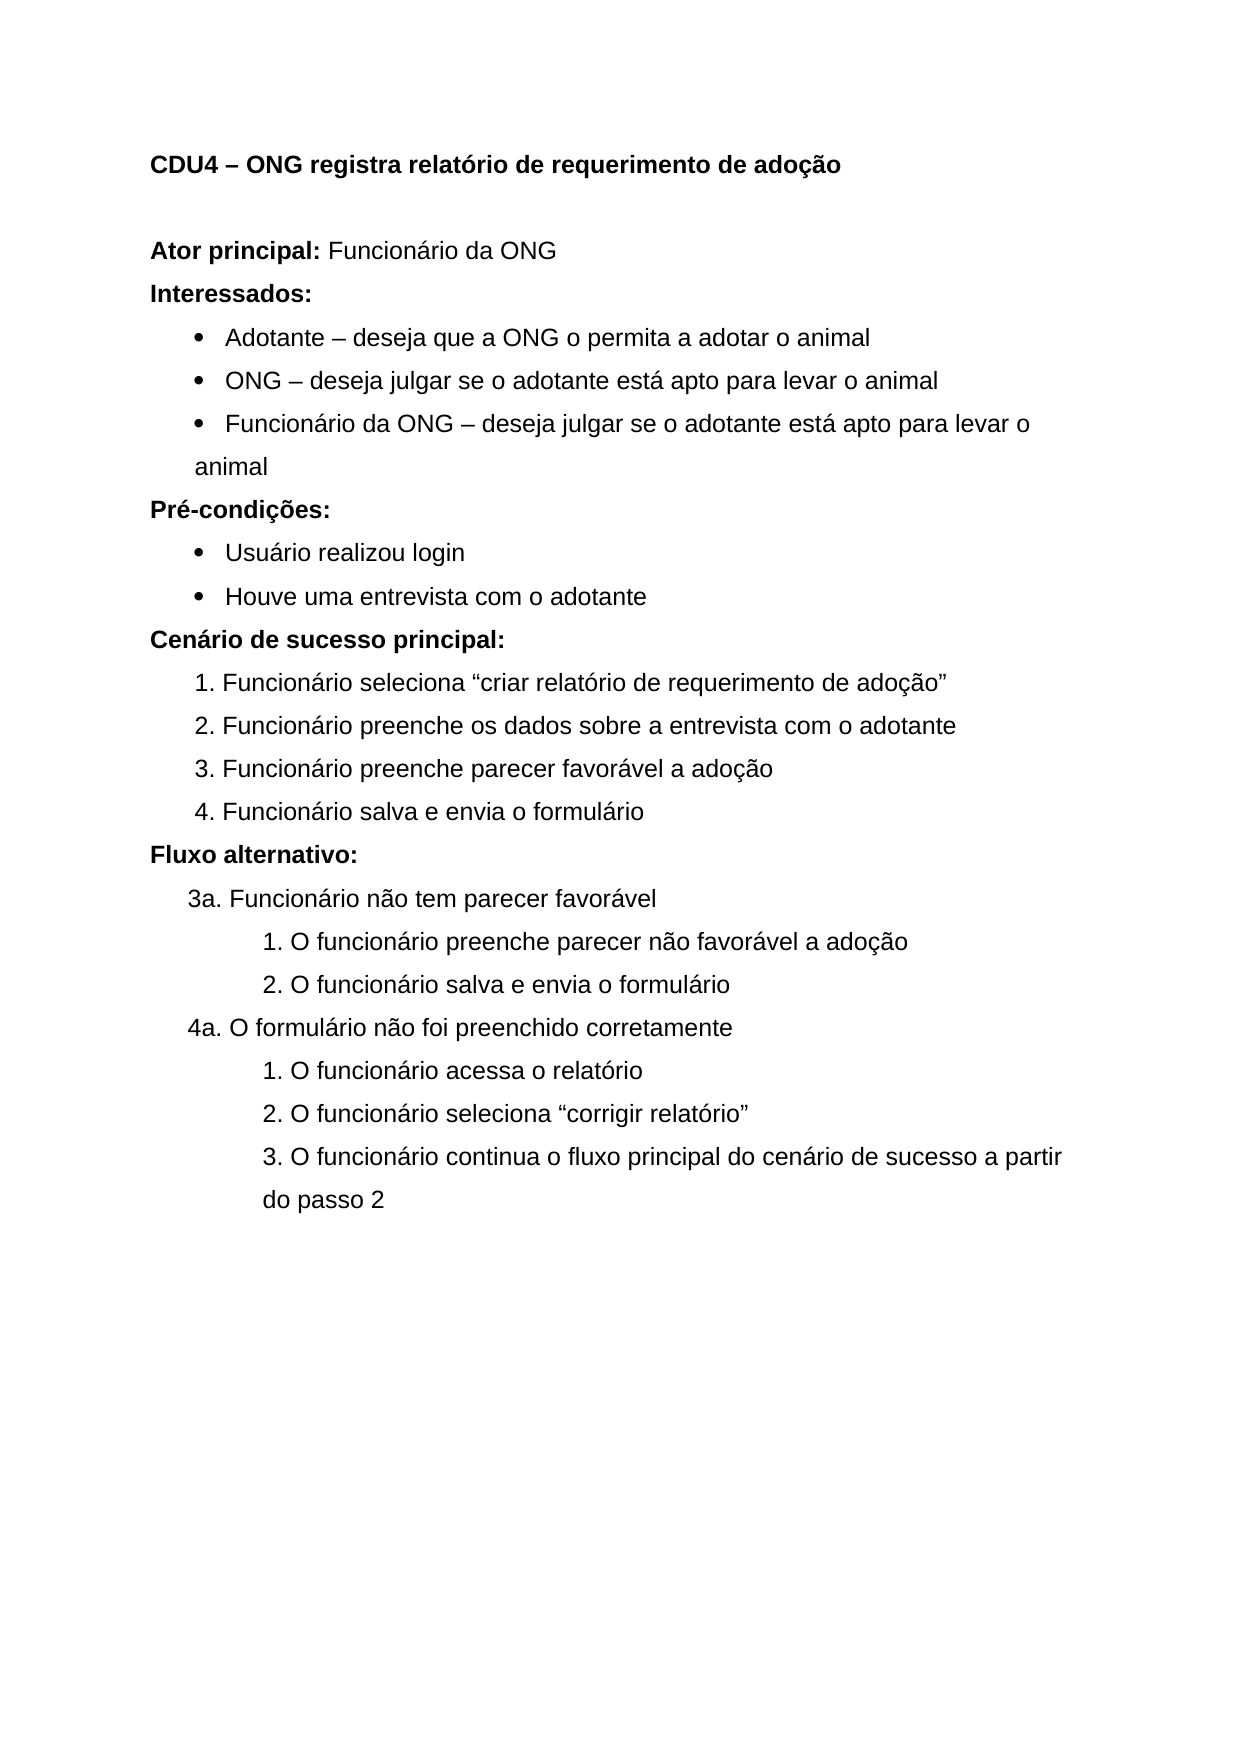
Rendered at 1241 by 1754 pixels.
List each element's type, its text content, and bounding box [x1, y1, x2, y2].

text 3. Funcionário preenche parecer favorável a adoção [194, 754, 1090, 783]
text 4a. O formulário não foi preenchido corretamente [187, 1013, 1090, 1042]
list ONG – deseja julgar se o adotante está apto para levar o animal [150, 366, 1090, 394]
list Adotante – deseja que a ONG o permita a adotar o animal [150, 322, 1090, 351]
text Interessados: [150, 279, 1090, 308]
text CDU4 – ONG registra relatório de requerimento de adoção [150, 150, 1090, 179]
list Usuário realizou login [150, 538, 1090, 567]
text 1. Funcionário seleciona “criar relatório de requerimento de adoção” [194, 668, 1090, 697]
list Funcionário da ONG – deseja julgar se o adotante está apto para levar o animal [194, 409, 1090, 481]
text Fluxo alternativo: [150, 841, 1090, 869]
text Pré-condições: [150, 495, 1090, 524]
text Ator principal: Funcionário da ONG [150, 236, 1090, 265]
text 3. O funcionário continua o fluxo principal do cenário de sucesso a partir do passo 2 [262, 1142, 1090, 1214]
text 4. Funcionário salva e envia o formulário [194, 797, 1090, 826]
text 1. O funcionário preenche parecer não favorável a adoção [262, 927, 1090, 956]
list Houve uma entrevista com o adotante [150, 582, 1090, 611]
text 2. Funcionário preenche os dados sobre a entrevista com o adotante [194, 711, 1090, 740]
text Cenário de sucesso principal: [150, 625, 1090, 654]
text 2. O funcionário seleciona “corrigir relatório” [262, 1099, 1090, 1128]
text 3a. Funcionário não tem parecer favorável [187, 884, 1090, 912]
text 2. O funcionário salva e envia o formulário [262, 970, 1090, 999]
text 1. O funcionário acessa o relatório [262, 1056, 1090, 1085]
